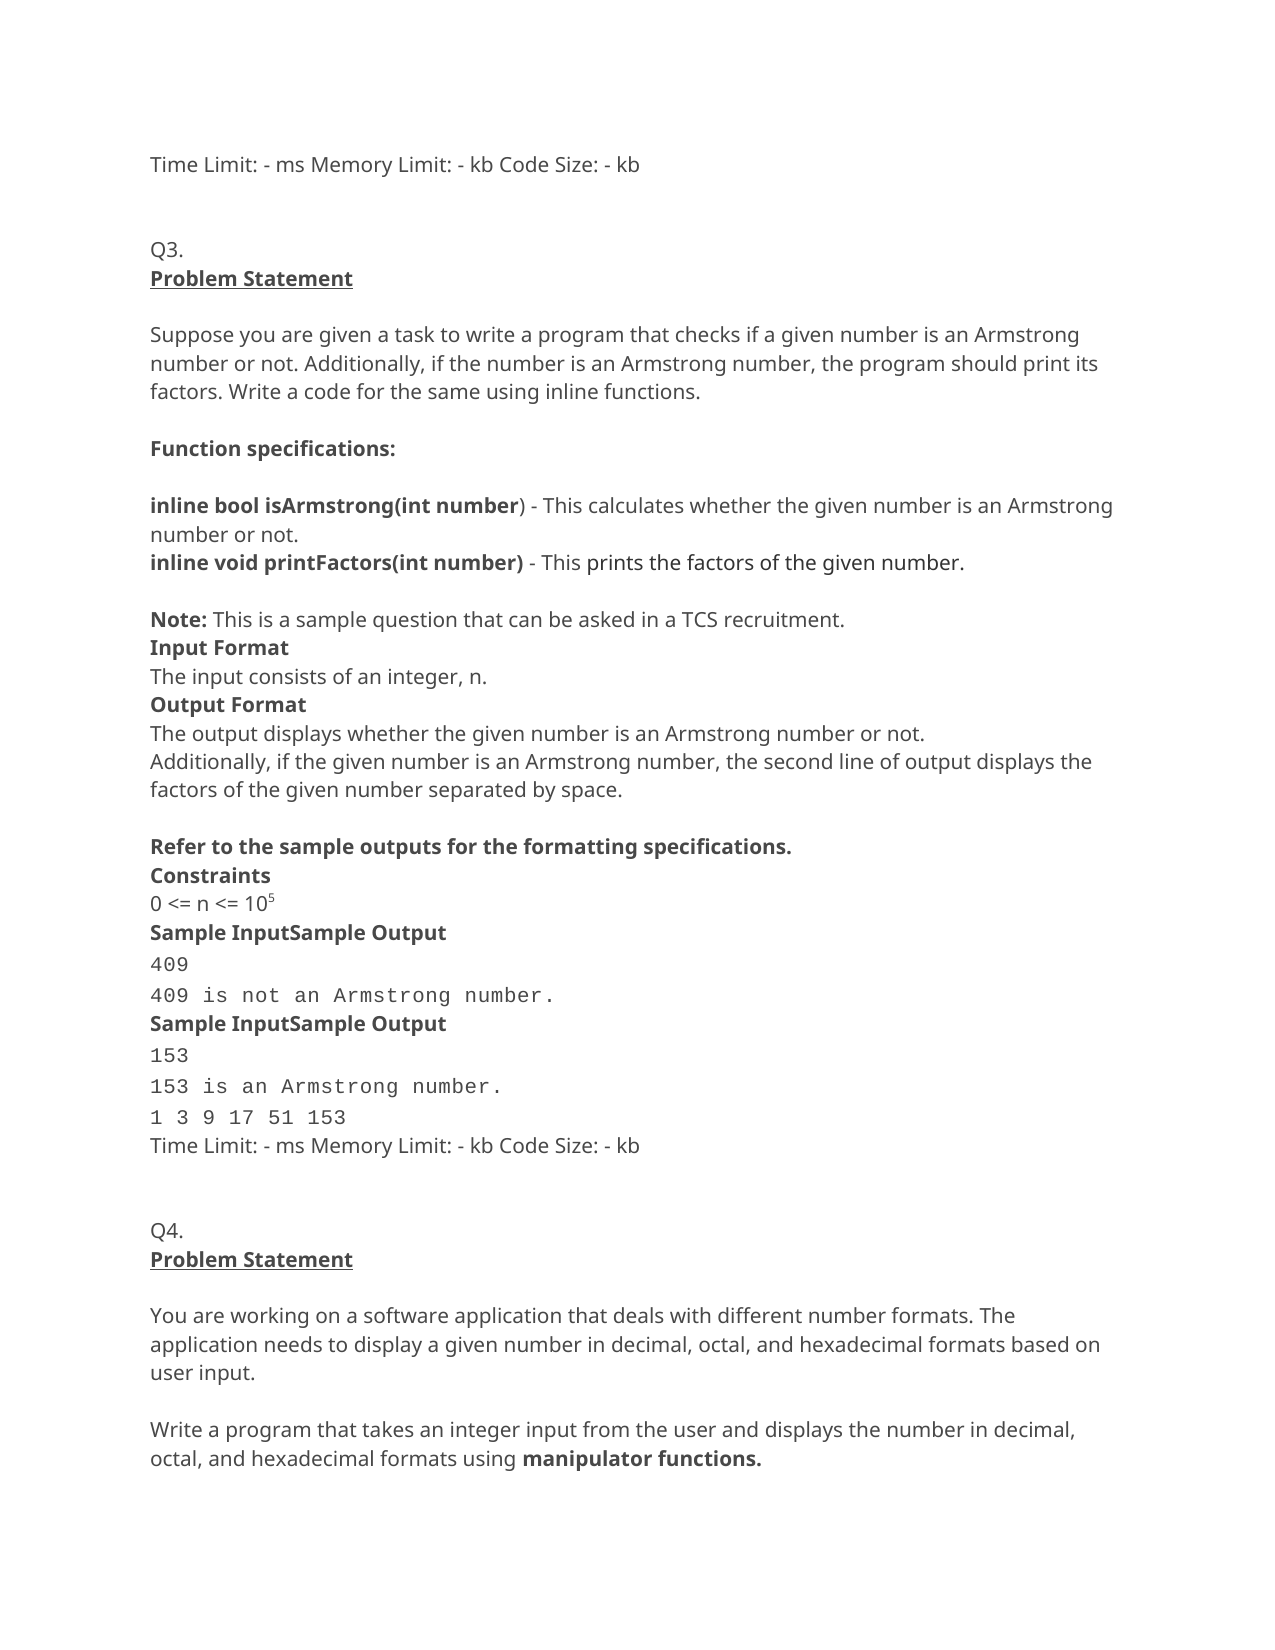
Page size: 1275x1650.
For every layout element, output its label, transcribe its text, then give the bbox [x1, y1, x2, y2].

text 409 is not an Armstrong number. [150, 977, 1125, 1009]
text The input consists of an integer, n. [150, 662, 1125, 690]
text Q3. [150, 235, 1125, 264]
text Output Format [150, 690, 1125, 719]
text Additionally, if the given number is an Armstrong number, the second line of output displays the factors of the given number separated by space. [150, 747, 1125, 804]
text Problem Statement [150, 1245, 1125, 1273]
text Constraints [150, 861, 1125, 889]
text Note: This is a sample question that can be asked in a TCS recruitment. [150, 605, 1125, 633]
text Time Limit: - ms Memory Limit: - kb Code Size: - kb [150, 150, 1125, 178]
text Input Format [150, 633, 1125, 662]
text Sample InputSample Output [150, 918, 1125, 946]
text The output displays whether the given number is an Armstrong number or not. [150, 719, 1125, 747]
text inline bool isArmstrong(int number) - This calculates whether the given number is an Armstrong number or not. [150, 491, 1125, 548]
text You are working on a software application that deals with different number formats. The application needs to display a given number in decimal, octal, and hexadecimal formats based on user input. [150, 1302, 1125, 1387]
text Refer to the sample outputs for the formatting specifications. [150, 832, 1125, 861]
text Time Limit: - ms Memory Limit: - kb Code Size: - kb [150, 1131, 1125, 1159]
text Write a program that takes an integer input from the user and displays the number in decimal, octal, and hexadecimal formats using manipulator functions. [150, 1415, 1125, 1472]
text 409 [150, 946, 1125, 977]
text 153 [150, 1037, 1125, 1068]
text Suppose you are given a task to write a program that checks if a given number is an Armstrong number or not. Additionally, if the number is an Armstrong number, the program should print its factors. Write a code for the same using inline functions. [150, 321, 1125, 406]
text 153 is an Armstrong number. [150, 1068, 1125, 1100]
text Function specifications: [150, 434, 1125, 463]
text 1 3 9 17 51 153 [150, 1100, 1125, 1131]
text Sample InputSample Output [150, 1009, 1125, 1037]
text Problem Statement [150, 264, 1125, 292]
text Q4. [150, 1216, 1125, 1245]
text inline void printFactors(int number) - This prints the factors of the given number. [150, 548, 1125, 577]
text 0 <= n <= 105 [150, 889, 1125, 918]
